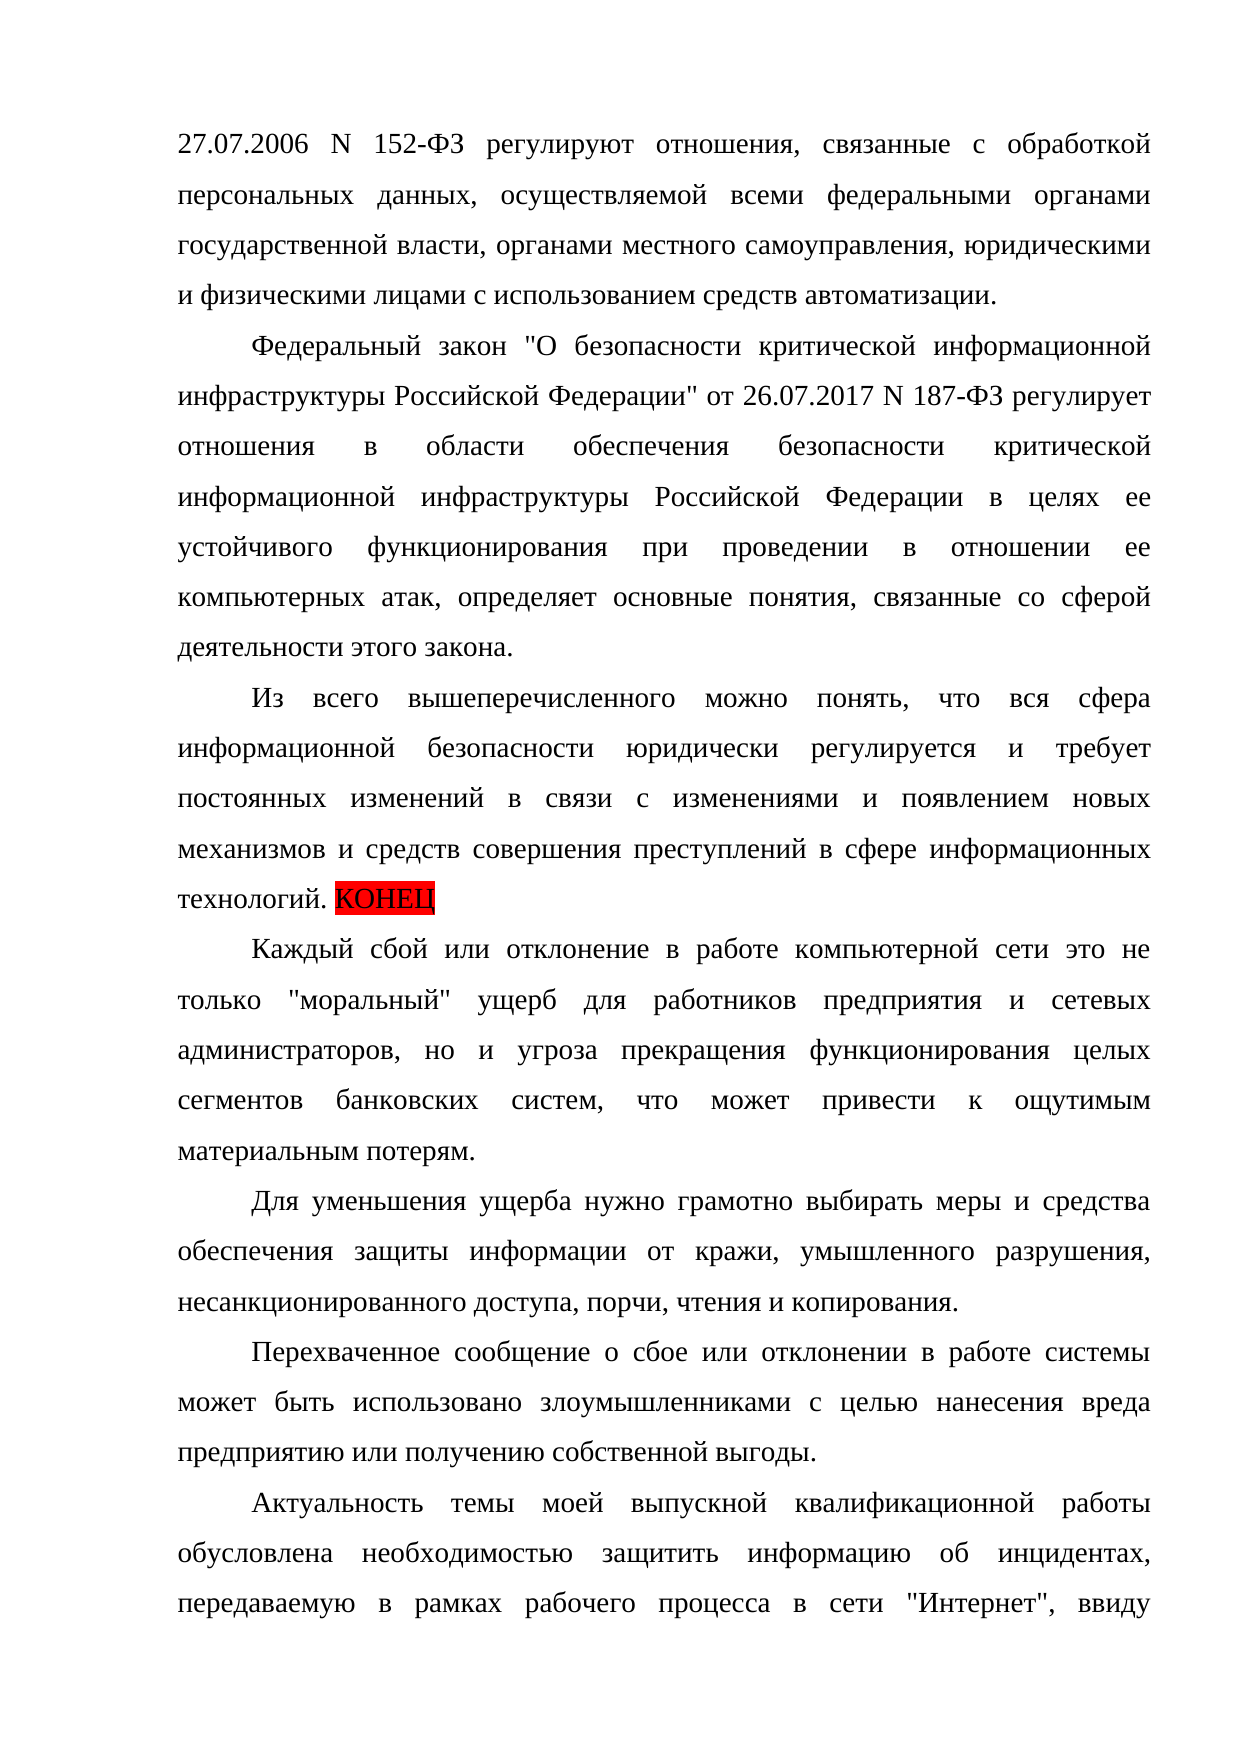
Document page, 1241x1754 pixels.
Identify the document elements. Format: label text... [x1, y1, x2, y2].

text Перехваченное сообщение о сбое или отклонении в работе системы может быть использовано злоумышленниками с целью нанесения вреда предприятию или получению собственной выгоды. [177, 1334, 1152, 1468]
text Для уменьшения ущерба нужно грамотно выбирать меры и средства обеспечения защиты информации от кражи, умышленного разрушения, несанкционированного доступа, порчи, чтения и копирования. [177, 1183, 1152, 1317]
text Из всего вышеперечисленного можно понять, что вся сфера информационной безопасности юридически регулируется и требует постоянных изменений в связи с изменениями и появлением новых механизмов и средств совершения преступлений в сфере информационных технологий. КОНЕЦ [177, 680, 1152, 915]
text Каждый сбой или отклонение в работе компьютерной сети это не только "моральный" ущерб для работников предприятия и сетевых администраторов, но и угроза прекращения функционирования целых сегментов банковских систем, что может привести к ощутимым материальным потерям. [177, 931, 1152, 1166]
